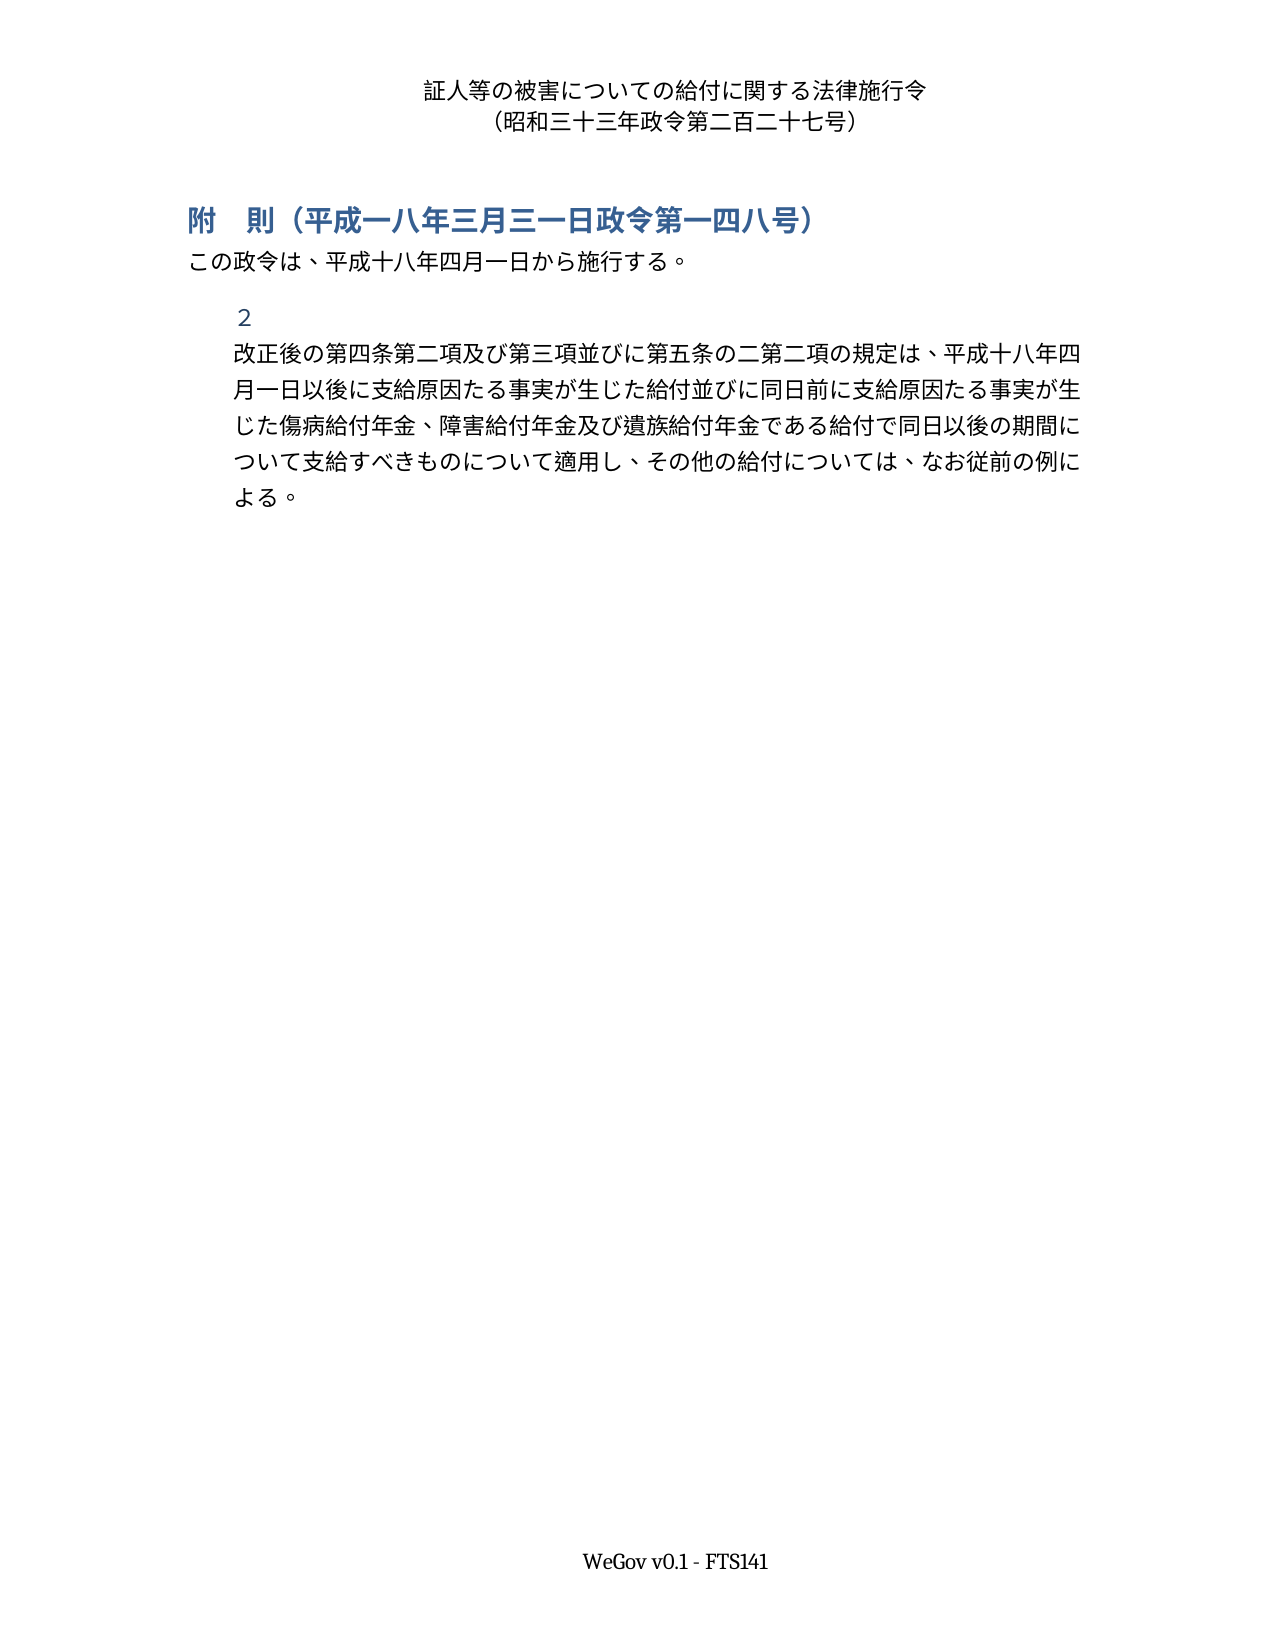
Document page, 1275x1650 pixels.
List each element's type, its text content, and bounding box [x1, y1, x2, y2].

text 改正後の第四条第二項及び第三項並びに第五条の二第二項の規定は、平成十八年四月一日以後に支給原因たる事実が生じた給付並びに同日前に支給原因たる事実が生じた傷病給付年金、障害給付年金及び遺族給付年金である給付で同日以後の期間について支給すべきものについて適用し、その他の給付については、なお従前の例による。 [233, 338, 1087, 513]
text この政令は、平成十八年四月一日から施行する。 [187, 246, 1087, 277]
subtitle 附 則（平成一八年三月三一日政令第一四八号） [187, 200, 1087, 240]
subtitle ２ [233, 302, 1087, 334]
